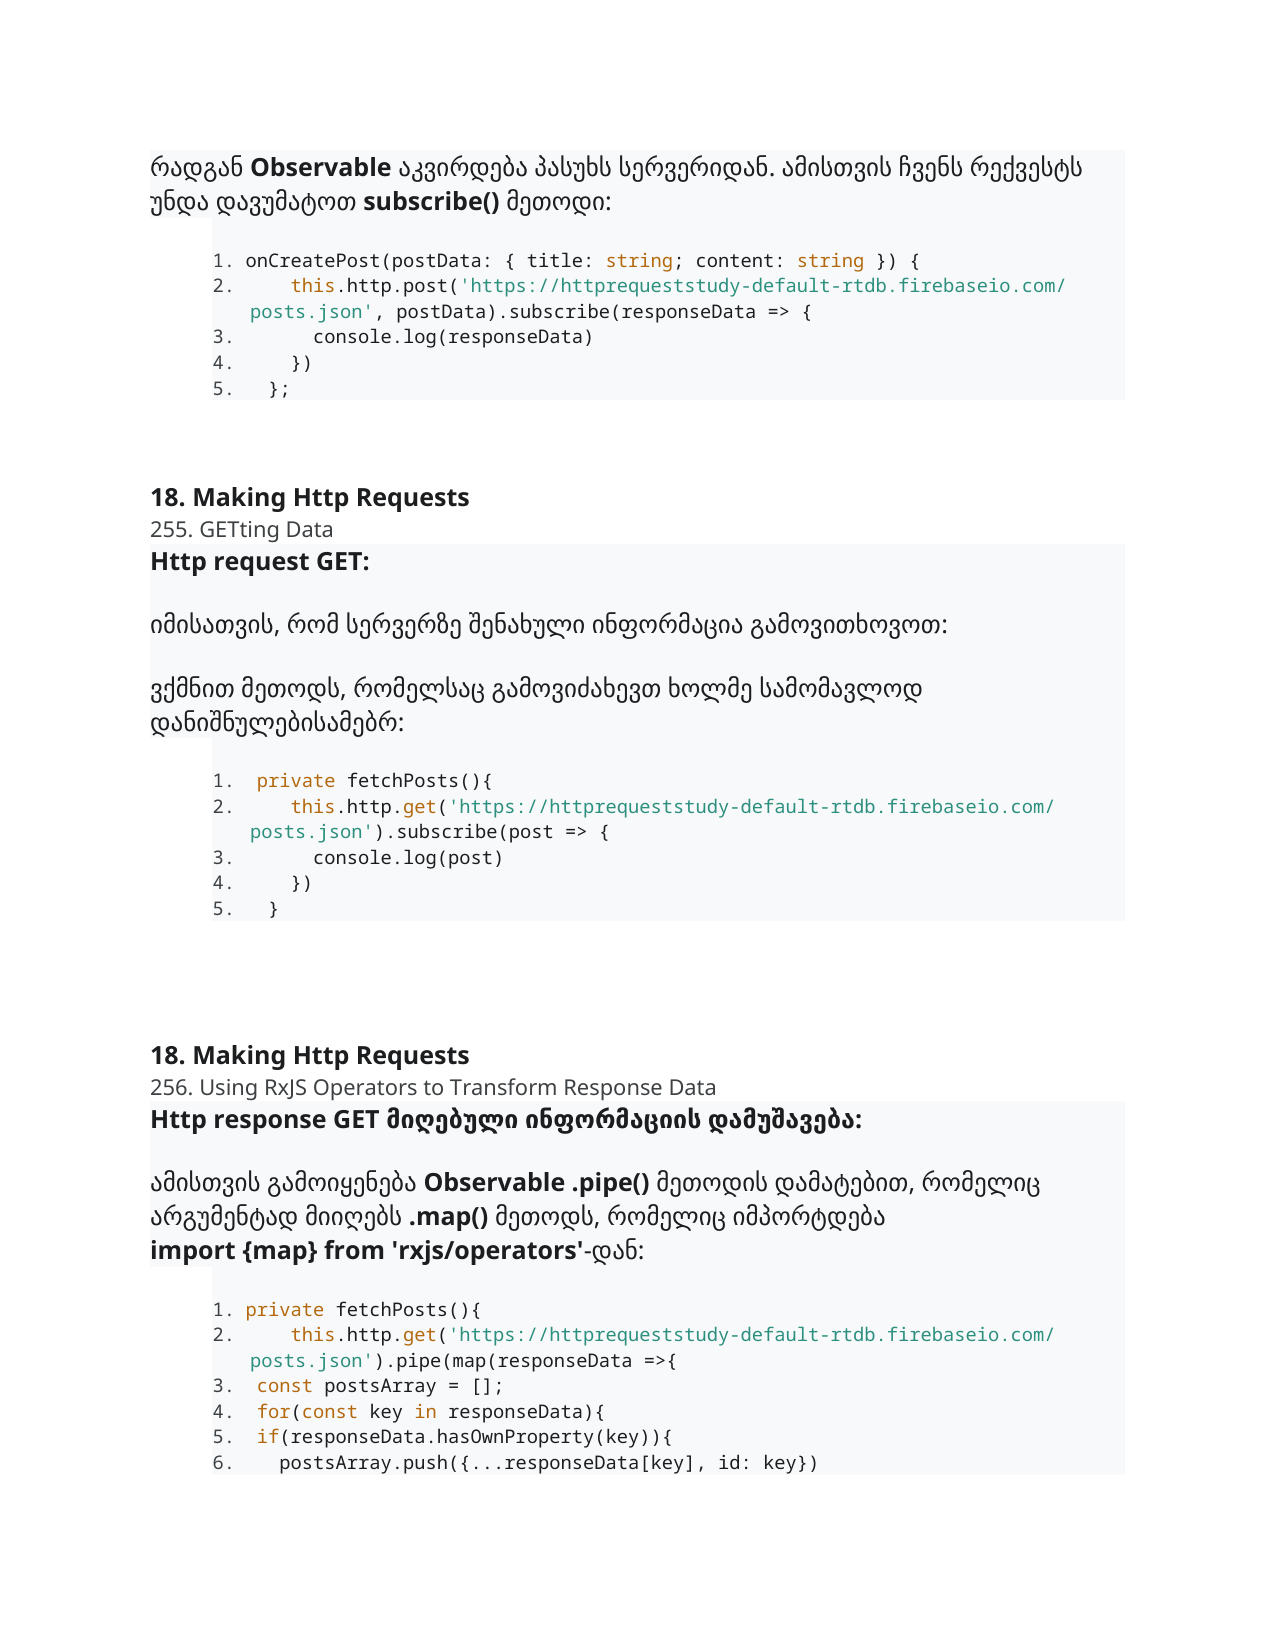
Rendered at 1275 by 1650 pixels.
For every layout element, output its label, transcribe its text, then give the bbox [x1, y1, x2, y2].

text 255. GETting Data [150, 514, 1125, 544]
text იმისათვის, რომ სერვერზე შენახული ინფორმაცია გამოვითხოვოთ: [150, 607, 1125, 641]
list if(responseData.hasOwnProperty(key)){ [212, 1424, 1125, 1449]
list for(const key in responseData){ [212, 1398, 1125, 1424]
list } [212, 895, 1125, 921]
list this.http.get('https://httprequeststudy-default-rtdb.firebaseio.com/posts.json').subscribe(post => { [212, 793, 1125, 844]
list }; [212, 375, 1125, 400]
list console.log(post) [212, 844, 1125, 869]
text ამისთვის გამოიყენება Observable .pipe() მეთოდის დამატებით, რომელიც არგუმენტად მიიღებს .map() მეთოდს, რომელიც იმპორტდება import {map} from 'rxjs/operators'-დან: [150, 1165, 1125, 1267]
text 18. Making Http Requests [150, 476, 1125, 514]
text Http request GET: [150, 544, 1125, 578]
list private fetchPosts(){ [212, 767, 1125, 793]
text 18. Making Http Requests [150, 997, 1125, 1072]
list private fetchPosts(){ [212, 1296, 1125, 1322]
list }) [212, 349, 1125, 375]
list this.http.get('https://httprequeststudy-default-rtdb.firebaseio.com/posts.json').pipe(map(responseData =>{ [212, 1322, 1125, 1373]
list postsArray.push({...responseData[key], id: key}) [212, 1449, 1125, 1475]
list }) [212, 869, 1125, 895]
text 256. Using RxJS Operators to Transform Response Data [150, 1072, 1125, 1101]
text Http response GET მიღებული ინფორმაციის დამუშავება: [150, 1101, 1125, 1136]
text ვქმნით მეთოდს, რომელსაც გამოვიძახევთ ხოლმე სამომავლოდ დანიშნულებისამებრ: [150, 670, 1125, 738]
list this.http.post('https://httprequeststudy-default-rtdb.firebaseio.com/posts.json', postData).subscribe(responseData => { [212, 273, 1125, 324]
list console.log(responseData) [212, 324, 1125, 349]
list onCreatePost(postData: { title: string; content: string }) { [212, 247, 1125, 273]
list const postsArray = []; [212, 1373, 1125, 1398]
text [150, 150, 1125, 218]
